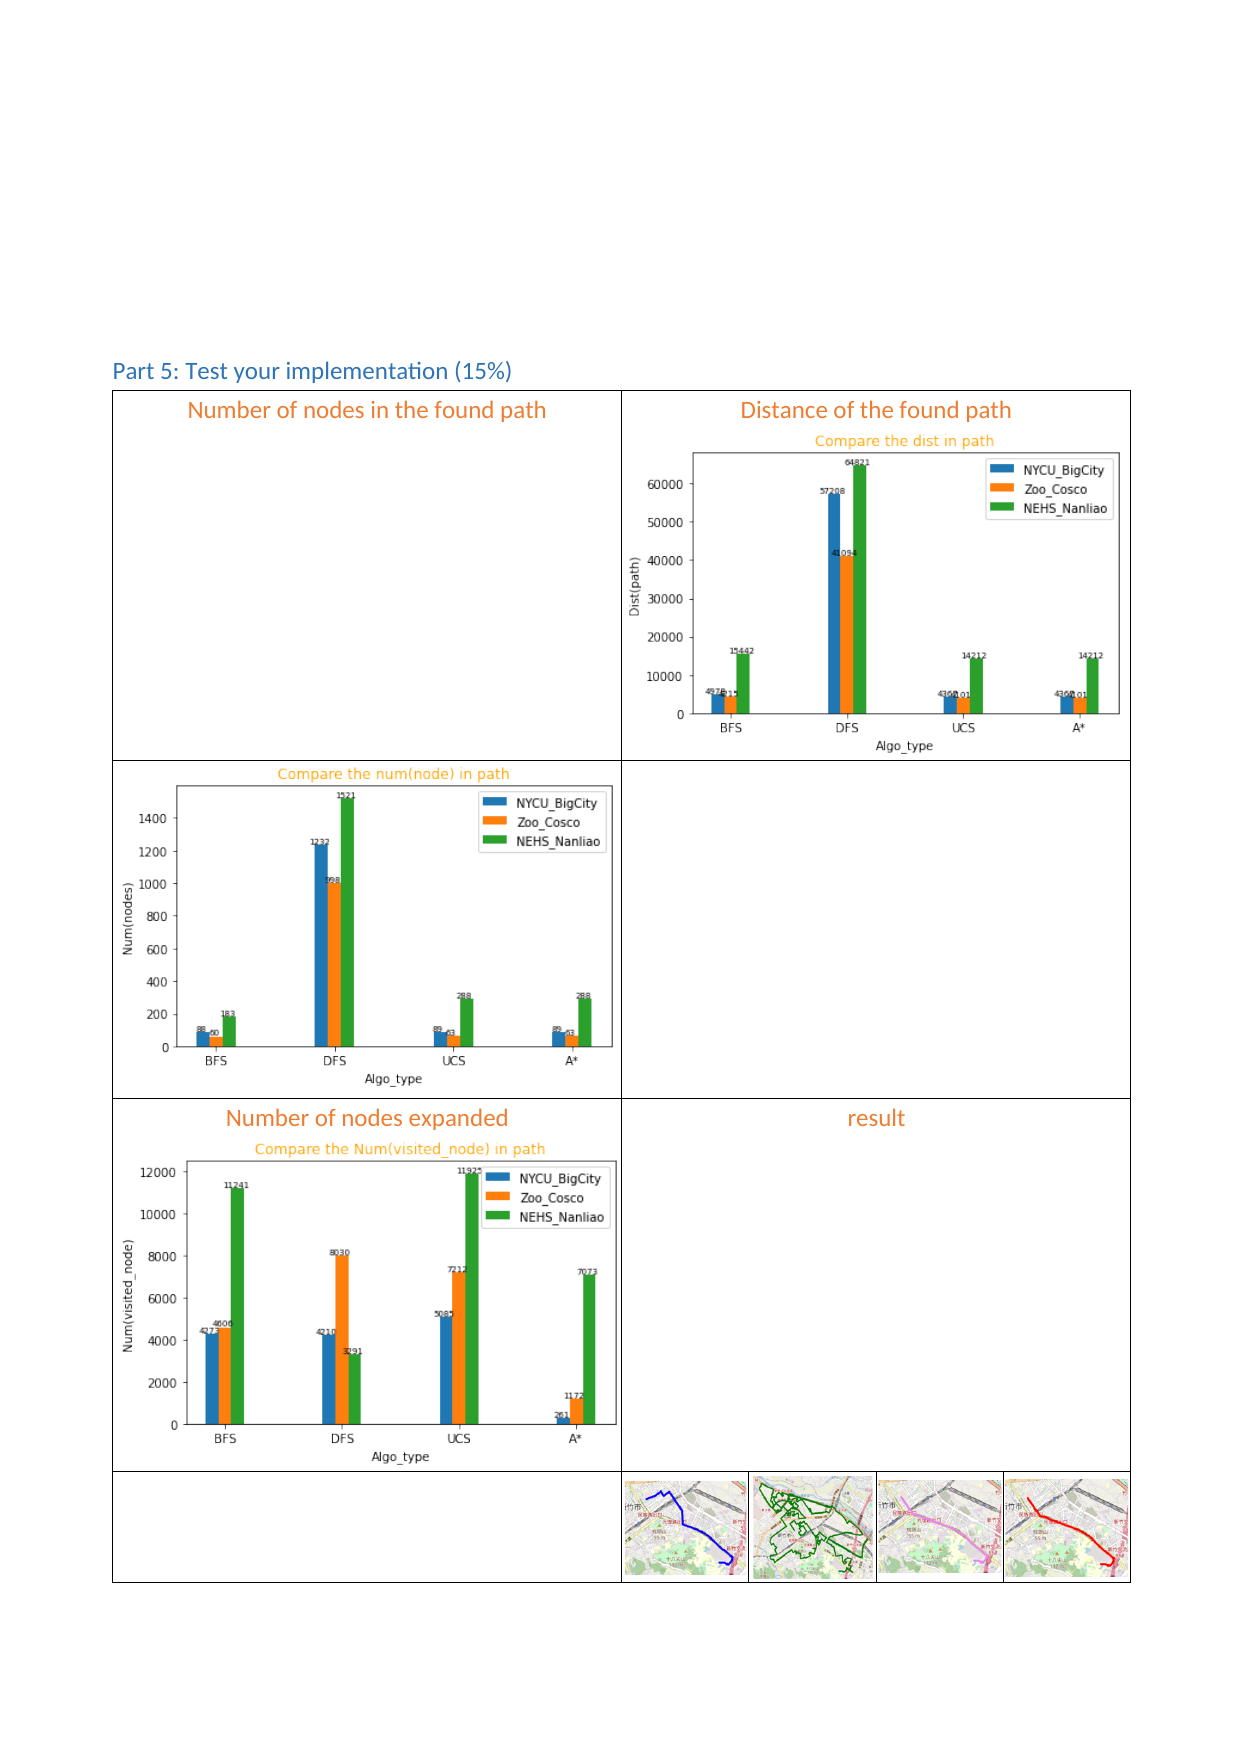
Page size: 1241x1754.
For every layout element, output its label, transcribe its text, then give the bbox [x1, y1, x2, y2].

picture [621, 426, 1126, 760]
picture [113, 1134, 623, 1471]
table_cell [113, 761, 621, 1098]
table_cell Number of nodes expanded [113, 1099, 621, 1134]
text Part 5: Test your implementation (15%) [112, 352, 1128, 389]
picture [753, 1476, 873, 1579]
table_cell [749, 1472, 876, 1582]
picture [878, 1480, 1002, 1573]
table_cell [877, 1472, 1003, 1582]
table_header Number of nodes in the found path [113, 391, 621, 759]
picture [1005, 1479, 1129, 1577]
picture [624, 1481, 747, 1575]
table_cell [113, 1472, 621, 1582]
picture [113, 759, 619, 1093]
table_cell [622, 761, 1130, 1098]
table_cell [622, 1472, 748, 1582]
table_cell result [622, 1099, 1130, 1471]
table_header Distance of the found path [622, 391, 1130, 759]
table_cell [1004, 1472, 1130, 1582]
